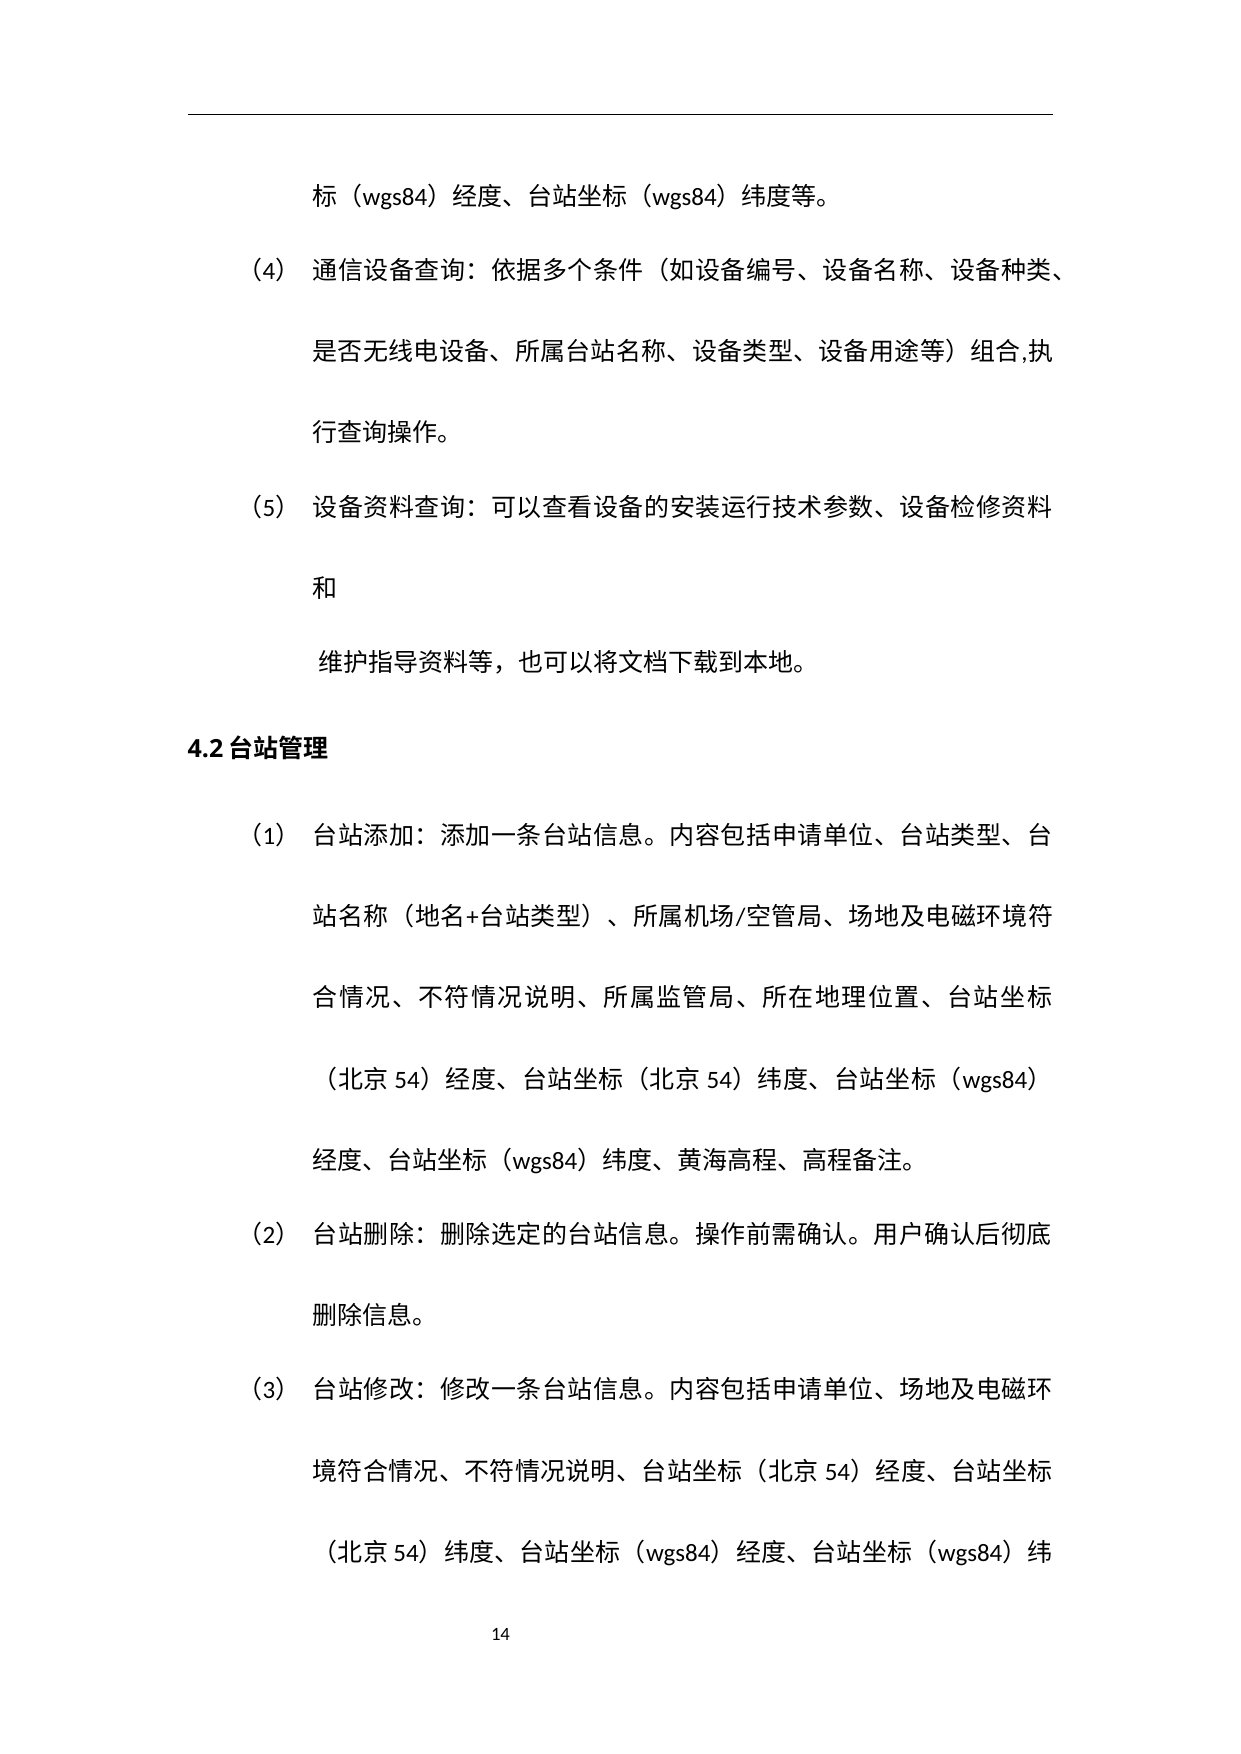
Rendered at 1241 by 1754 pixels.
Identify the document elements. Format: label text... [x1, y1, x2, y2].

list 台站添加：添加一条台站信息。内容包括申请单位、台站类型、台站名称（地名+台站类型）、所属机场/空管局、场地及电磁环境符合情况、不符情况说明、所属监管局、所在地理位置、台站坐标（北京54）经度、台站坐标（北京54）纬度、台站坐标（wgs84）经度、台站坐标（wgs84）纬度、黄海高程、高程备注。 [237, 801, 1053, 1191]
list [237, 1355, 1053, 1583]
list 台站删除：删除选定的台站信息。操作前需确认。用户确认后彻底删除信息。 [237, 1200, 1053, 1346]
list 设备资料查询：可以查看设备的安装运行技术参数、设备检修资料和 [237, 473, 1053, 619]
subtitle 4.2台站管理 [187, 714, 1053, 779]
list 通信设备查询：依据多个条件（如设备编号、设备名称、设备种类、是否无线电设备、所属台站名称、设备类型、设备用途等）组合,执行查询操作。 [237, 236, 1053, 463]
list 维护指导资料等，也可以将文档下载到本地。 [281, 628, 1053, 693]
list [237, 162, 1053, 227]
